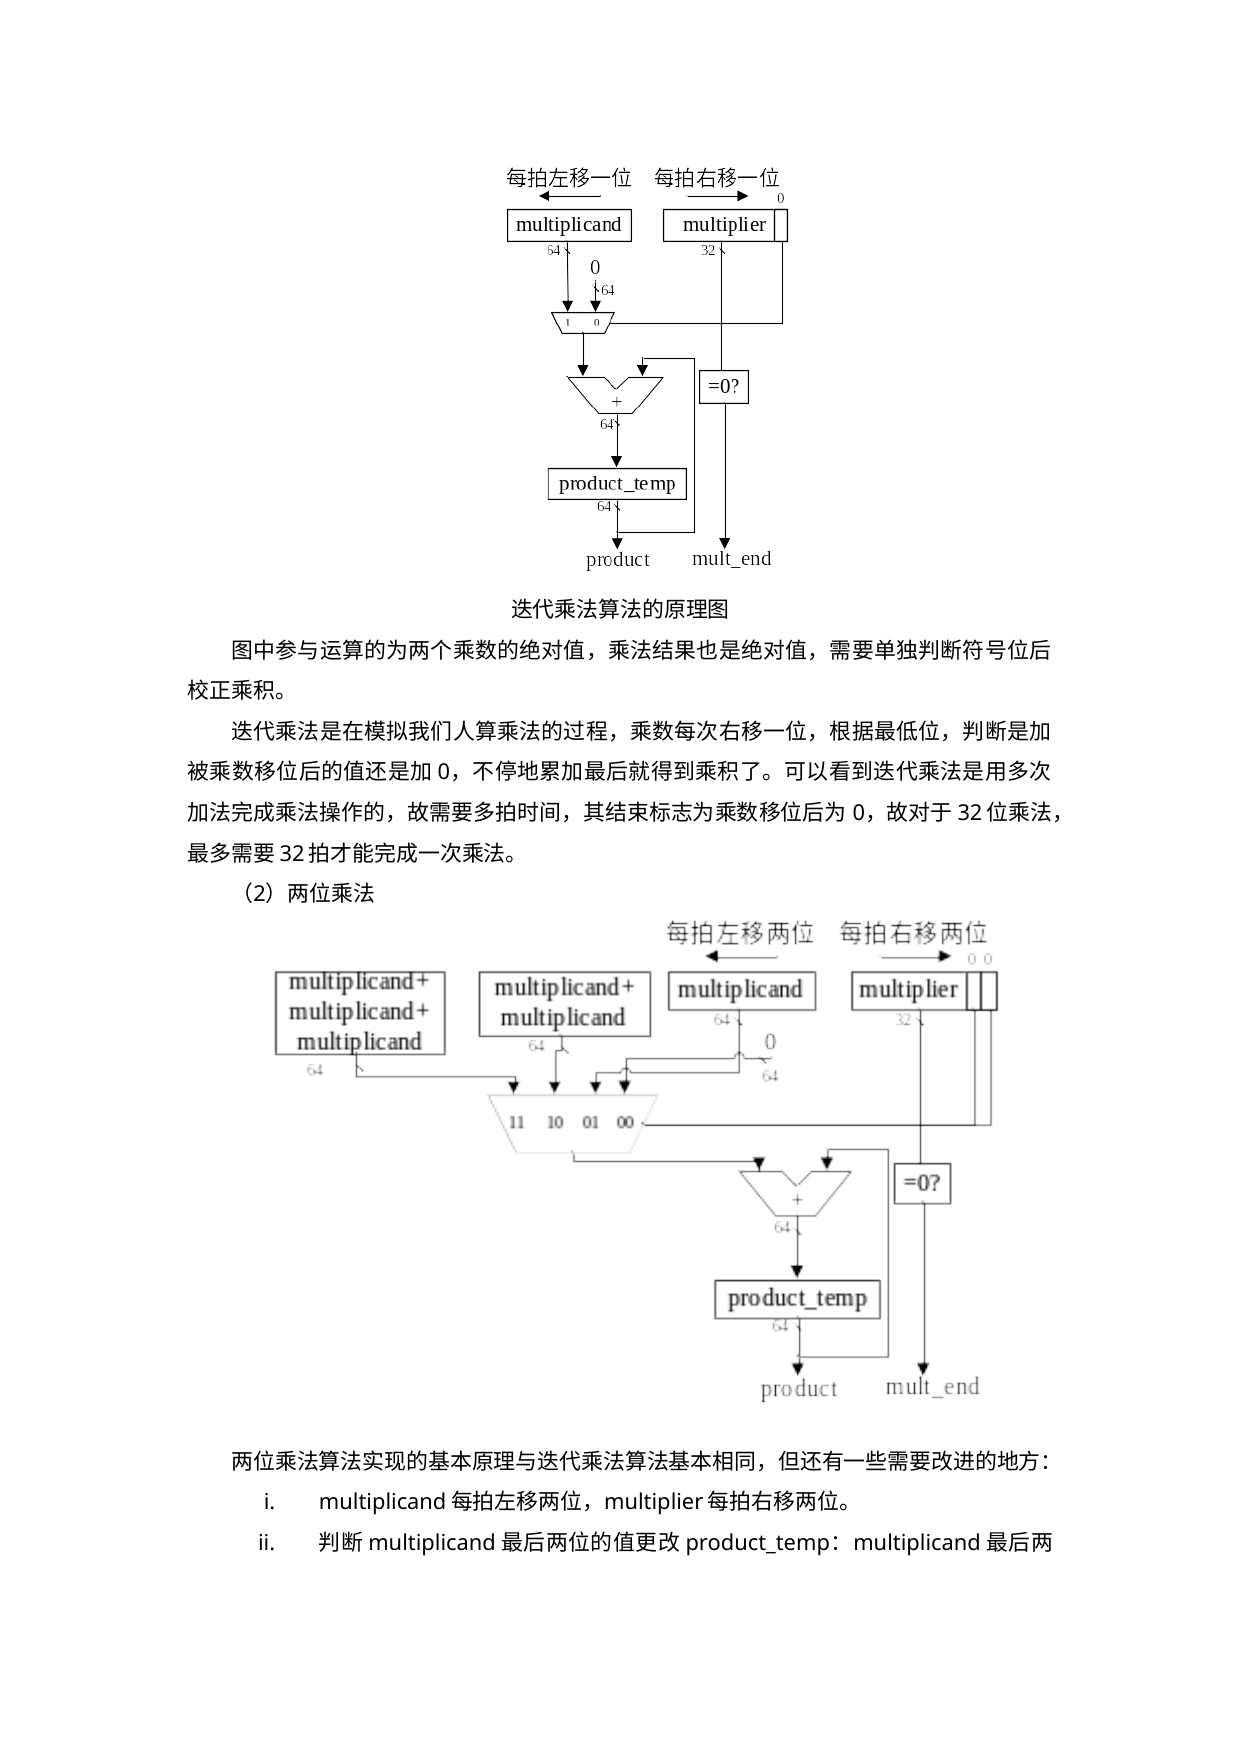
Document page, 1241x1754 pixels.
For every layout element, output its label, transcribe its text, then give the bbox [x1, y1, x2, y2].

list 迭代乘法是在模拟我们人算乘法的过程，乘数每次右移一位，根据最低位，判断是加被乘数移位后的值还是加0，不停地累加最后就得到乘积了。可以看到迭代乘法是用多次加法完成乘法操作的，故需要多拍时间，其结束标志为乘数移位后为0，故对于32位乘法，最多需要32拍才能完成一次乘法。 [187, 713, 1053, 868]
text 迭代乘法算法的原理图 [187, 592, 1053, 624]
list 图中参与运算的为两个乘数的绝对值，乘法结果也是绝对值，需要单独判断符号位后校正乘积。 [187, 632, 1053, 705]
list 两位乘法算法实现的基本原理与迭代乘法算法基本相同，但还有一些需要改进的地方： [187, 1443, 1053, 1476]
list （2）两位乘法 [187, 876, 1053, 908]
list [275, 1524, 1053, 1557]
list multiplicand每拍左移两位，multiplier每拍右移两位。 [275, 1484, 1053, 1516]
